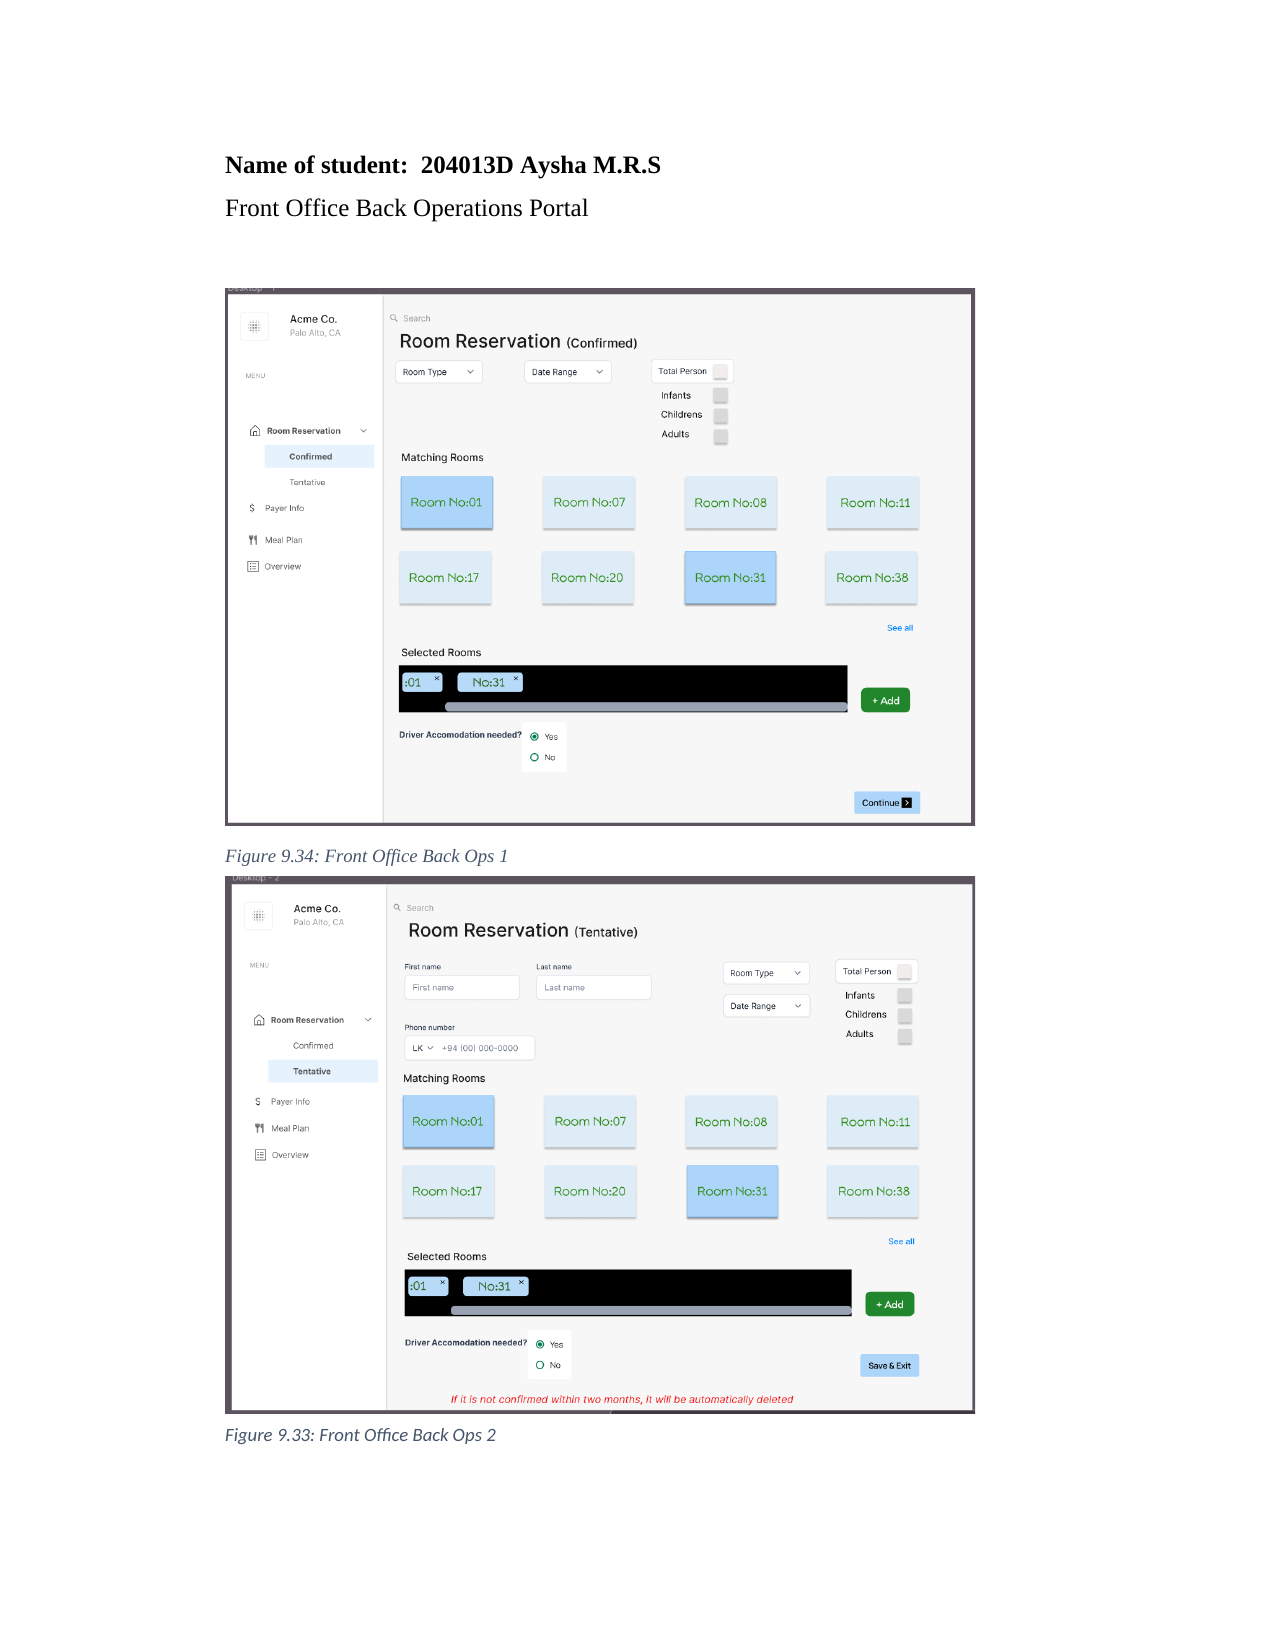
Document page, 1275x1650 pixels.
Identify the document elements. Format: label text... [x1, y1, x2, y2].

text Front Office Back Operations Portal [225, 193, 1125, 222]
picture [225, 288, 976, 826]
picture [225, 876, 976, 1414]
subtitle Name of student: 204013D Aysha M.R.S [225, 150, 1125, 179]
